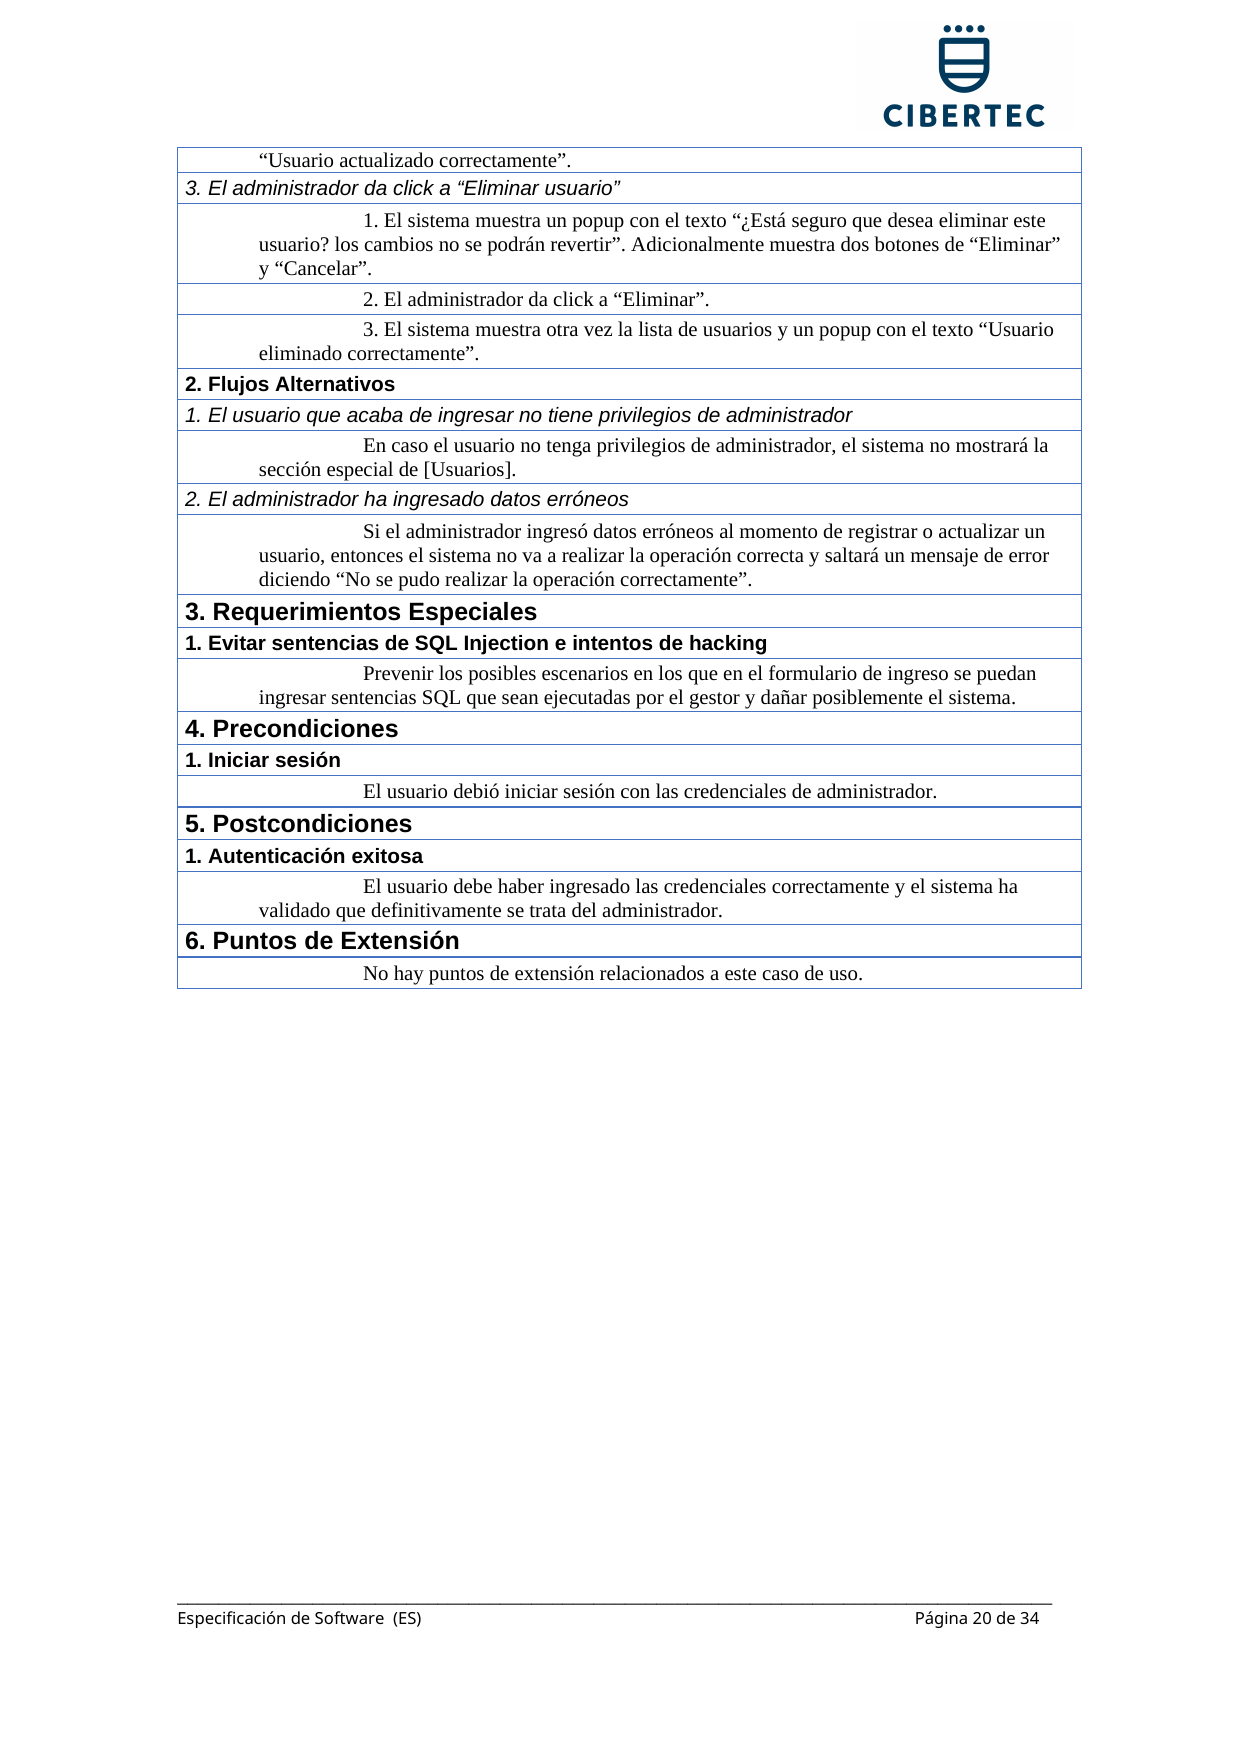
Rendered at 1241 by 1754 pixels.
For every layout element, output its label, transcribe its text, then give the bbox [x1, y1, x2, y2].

table_cell 2. Flujos Alternativos [178, 369, 1081, 399]
table_cell En caso el usuario no tenga privilegios de administrador, el sistema no mostrará la sección especial de [Usuarios]. [178, 431, 1081, 483]
table_cell Prevenir los posibles escenarios en los que en el formulario de ingreso se puedan ingresar sentencias SQL que sean ejecutadas por el gestor y dañar posiblemente el sistema. [178, 659, 1081, 711]
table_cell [178, 148, 1081, 172]
table_cell 1. El sistema muestra un popup con el texto “¿Está seguro que desea eliminar este usuario? los cambios no se podrán revertir”. Adicionalmente muestra dos botones de “Eliminar” y “Cancelar”. [178, 204, 1081, 283]
table_cell 1. Evitar sentencias de SQL Injection e intentos de hacking [178, 628, 1081, 658]
table_cell 3. Requerimientos Especiales [178, 595, 1081, 627]
table_cell 4. Precondiciones [178, 712, 1081, 744]
table_cell El usuario debe haber ingresado las credenciales correctamente y el sistema ha validado que definitivamente se trata del administrador. [178, 872, 1081, 924]
table_cell 1. Iniciar sesión [178, 745, 1081, 775]
table_cell Si el administrador ingresó datos erróneos al momento de registrar o actualizar un usuario, entonces el sistema no va a realizar la operación correcta y saltará un mensaje de error diciendo “No se pudo realizar la operación correctamente”. [178, 515, 1081, 594]
picture [854, 21, 1074, 131]
table_cell 2. El administrador ha ingresado datos erróneos [178, 484, 1081, 514]
table_cell El usuario debió iniciar sesión con las credenciales de administrador. [178, 776, 1081, 806]
table_cell No hay puntos de extensión relacionados a este caso de uso. [178, 958, 1081, 988]
table_cell 3. El administrador da click a “Eliminar usuario” [178, 173, 1081, 203]
table_cell 5. Postcondiciones [178, 808, 1081, 839]
table_cell 2. El administrador da click a “Eliminar”. [178, 284, 1081, 314]
table_cell 1. El usuario que acaba de ingresar no tiene privilegios de administrador [178, 400, 1081, 430]
table_cell 1. Autenticación exitosa [178, 840, 1081, 871]
table_cell 3. El sistema muestra otra vez la lista de usuarios y un popup con el texto “Usuario eliminado correctamente”. [178, 315, 1081, 367]
table_cell 6. Puntos de Extensión [178, 925, 1081, 956]
